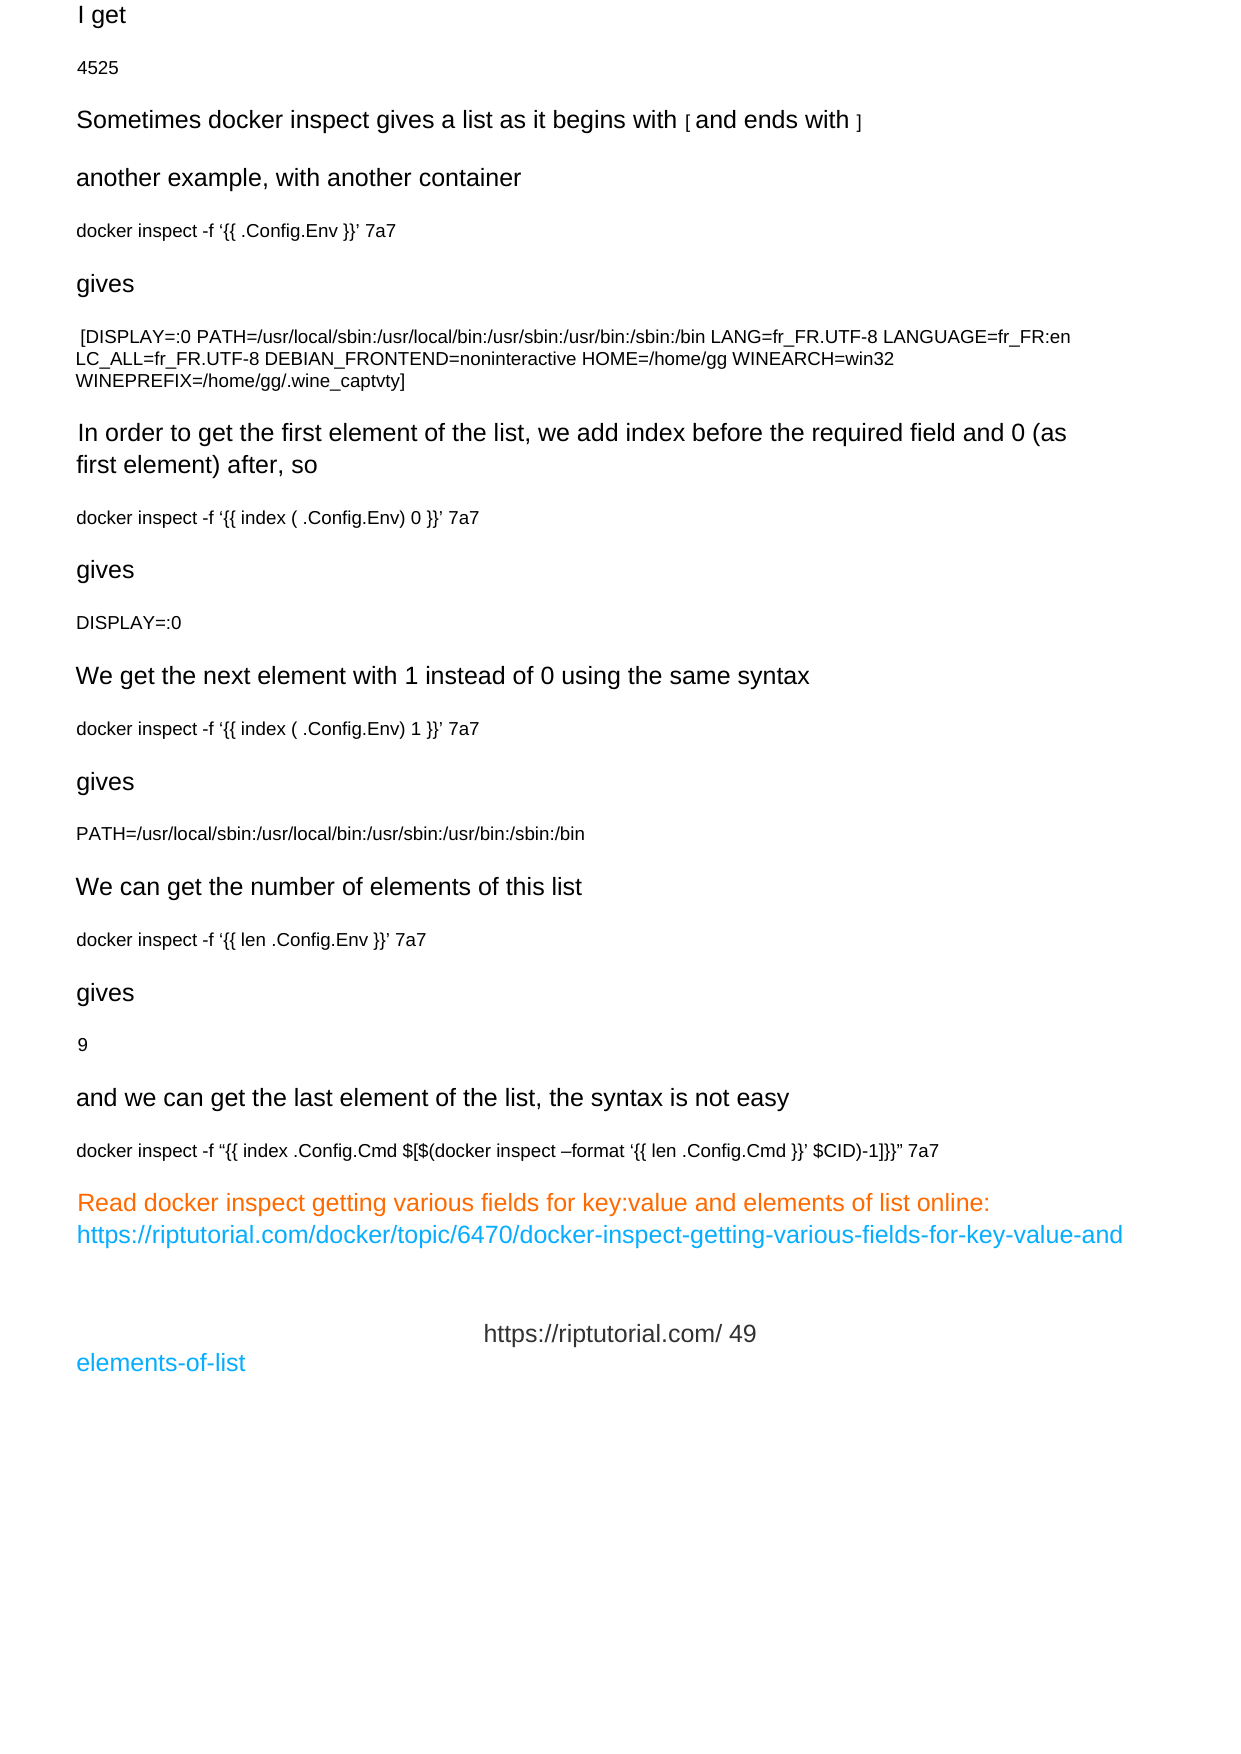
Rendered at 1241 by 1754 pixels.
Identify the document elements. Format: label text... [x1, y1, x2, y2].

text gives [76, 269, 1240, 298]
text 9 [77, 1034, 1240, 1056]
text In order to get the first element of the list, we add index before the required field and 0 (as first element) after, so [76, 418, 1114, 478]
text docker inspect -f ‘{{ .Config.Env }}’ 7a7 [76, 220, 1240, 242]
text I get [77, 0, 1240, 29]
text another example, with another container [76, 163, 1240, 192]
text https://riptutorial.com/ 49 [0, 1319, 1240, 1348]
text docker inspect -f ‘{{ index ( .Config.Env) 1 }}’ 7a7 [76, 718, 1240, 739]
text elements-of-list [76, 1348, 1240, 1376]
text docker inspect -f “{{ index .Config.Cmd $[$(docker inspect –format ‘{{ len .Config.Cmd }}’ $CID)-1]}}” 7a7 [76, 1140, 1088, 1161]
text [DISPLAY=:0 PATH=/usr/local/sbin:/usr/local/bin:/usr/sbin:/usr/bin:/sbin:/bin LANG=fr_FR.UTF-8 LANGUAGE=fr_FR:en LC_ALL=fr_FR.UTF-8 DEBIAN_FRONTEND=noninteractive HOME=/home/gg WINEARCH=win32 WINEPREFIX=/home/gg/.wine_captvty] [75, 326, 1156, 391]
text 4525 [77, 57, 1240, 78]
text gives [76, 977, 1240, 1006]
text We can get the number of elements of this list [75, 872, 1240, 901]
text and we can get the last element of the list, the syntax is not easy [76, 1083, 1240, 1112]
text gives [76, 555, 1240, 584]
text Sometimes docker inspect gives a list as it begins with [ and ends with ] [76, 106, 1240, 134]
text docker inspect -f ‘{{ index ( .Config.Env) 0 }}’ 7a7 [76, 507, 1240, 528]
text gives [76, 766, 1240, 795]
text We get the next element with 1 instead of 0 using the same syntax [75, 661, 1240, 690]
text Read docker inspect getting various fields for key:value and elements of list online: https://riptutorial.com/docker/topic/6470/docker-inspect-getting-various-fields-for-key-value-and [77, 1188, 1131, 1249]
text DISPLAY=:0 [76, 612, 1240, 634]
text docker inspect -f ‘{{ len .Config.Env }}’ 7a7 [76, 929, 1240, 950]
text PATH=/usr/local/sbin:/usr/local/bin:/usr/sbin:/usr/bin:/sbin:/bin [76, 823, 1240, 845]
